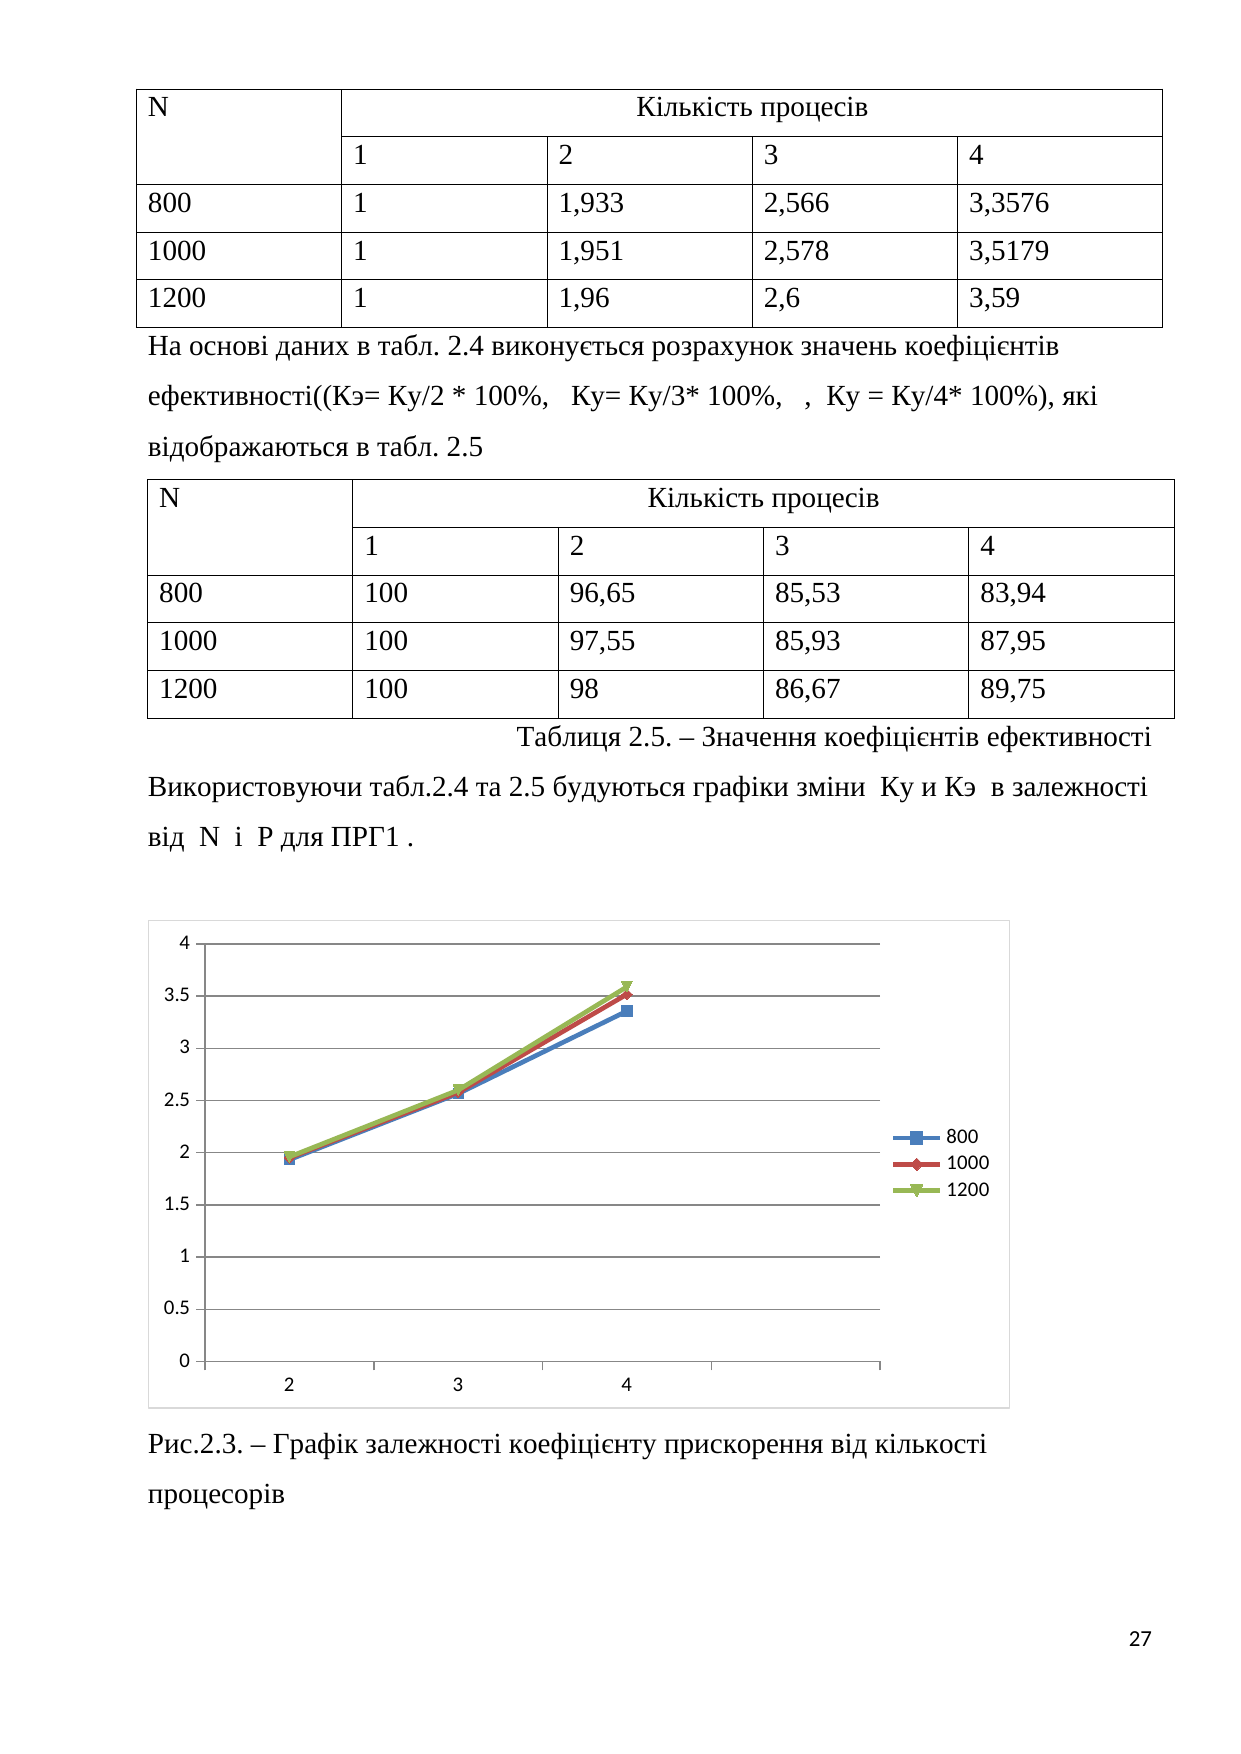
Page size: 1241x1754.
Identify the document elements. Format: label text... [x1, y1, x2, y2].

table_cell 98 [559, 671, 763, 718]
table_cell 1,96 [548, 280, 752, 327]
table_cell 85,93 [764, 623, 968, 670]
table_header Кількість процесів [353, 480, 1174, 527]
table_cell 2,6 [753, 280, 957, 327]
table_cell 85,53 [764, 576, 968, 622]
table_cell 1,933 [548, 185, 752, 232]
table_header N [137, 90, 341, 184]
text процесорів [148, 1476, 1152, 1509]
table_cell 100 [353, 576, 558, 622]
table_cell 1 [342, 233, 547, 279]
text На основі даних в табл. 2.4 виконується розрахунок значень коефіцієнтів ефективності((Кэ= Ку/2 * 100%, Ку= Ку/3* 100%, , Ку = Ку/4* 100%), які відображаються в табл. 2.5 [148, 328, 1152, 462]
table_cell 3 [753, 137, 957, 184]
table_cell 800 [137, 185, 341, 232]
table_header Кількість процесів [342, 90, 1162, 136]
table_cell 4 [969, 528, 1174, 574]
table_cell 87,95 [969, 623, 1174, 670]
table_cell 1 [342, 137, 547, 184]
table_cell 83,94 [969, 576, 1174, 622]
table_cell 2,578 [753, 233, 957, 279]
table_cell 1 [342, 185, 547, 232]
table_cell 86,67 [764, 671, 968, 718]
table_cell 100 [353, 671, 558, 718]
table_cell 3 [764, 528, 968, 574]
text Рис.2.3. – Графік залежності коефіцієнту прискорення від кількості [148, 920, 1152, 1459]
table_cell 4 [958, 137, 1162, 184]
table_cell 2,566 [753, 185, 957, 232]
text Використовуючи табл.2.4 та 2.5 будуються графіки зміни Ку и Кэ в залежності від N і P для ПРГ1 . [148, 769, 1152, 853]
table_cell 1 [353, 528, 558, 574]
table_cell 89,75 [969, 671, 1174, 718]
table_cell 97,55 [559, 623, 763, 670]
table_cell 1000 [148, 623, 352, 670]
table_cell 3,5179 [958, 233, 1162, 279]
table_cell 2 [548, 137, 752, 184]
table_cell 96,65 [559, 576, 763, 622]
table_cell 800 [148, 576, 352, 622]
text Таблиця 2.5. – Значення коефіцієнтів ефективності [148, 719, 1152, 752]
table_cell 2 [559, 528, 763, 574]
table_cell 1 [342, 280, 547, 327]
table_cell 1200 [148, 671, 352, 718]
table_cell 1,951 [548, 233, 752, 279]
table_cell 100 [353, 623, 558, 670]
table_cell 3,59 [958, 280, 1162, 327]
table_cell 1000 [137, 233, 341, 279]
table_header N [148, 480, 352, 574]
table_cell 3,3576 [958, 185, 1162, 232]
table_cell 1200 [137, 280, 341, 327]
